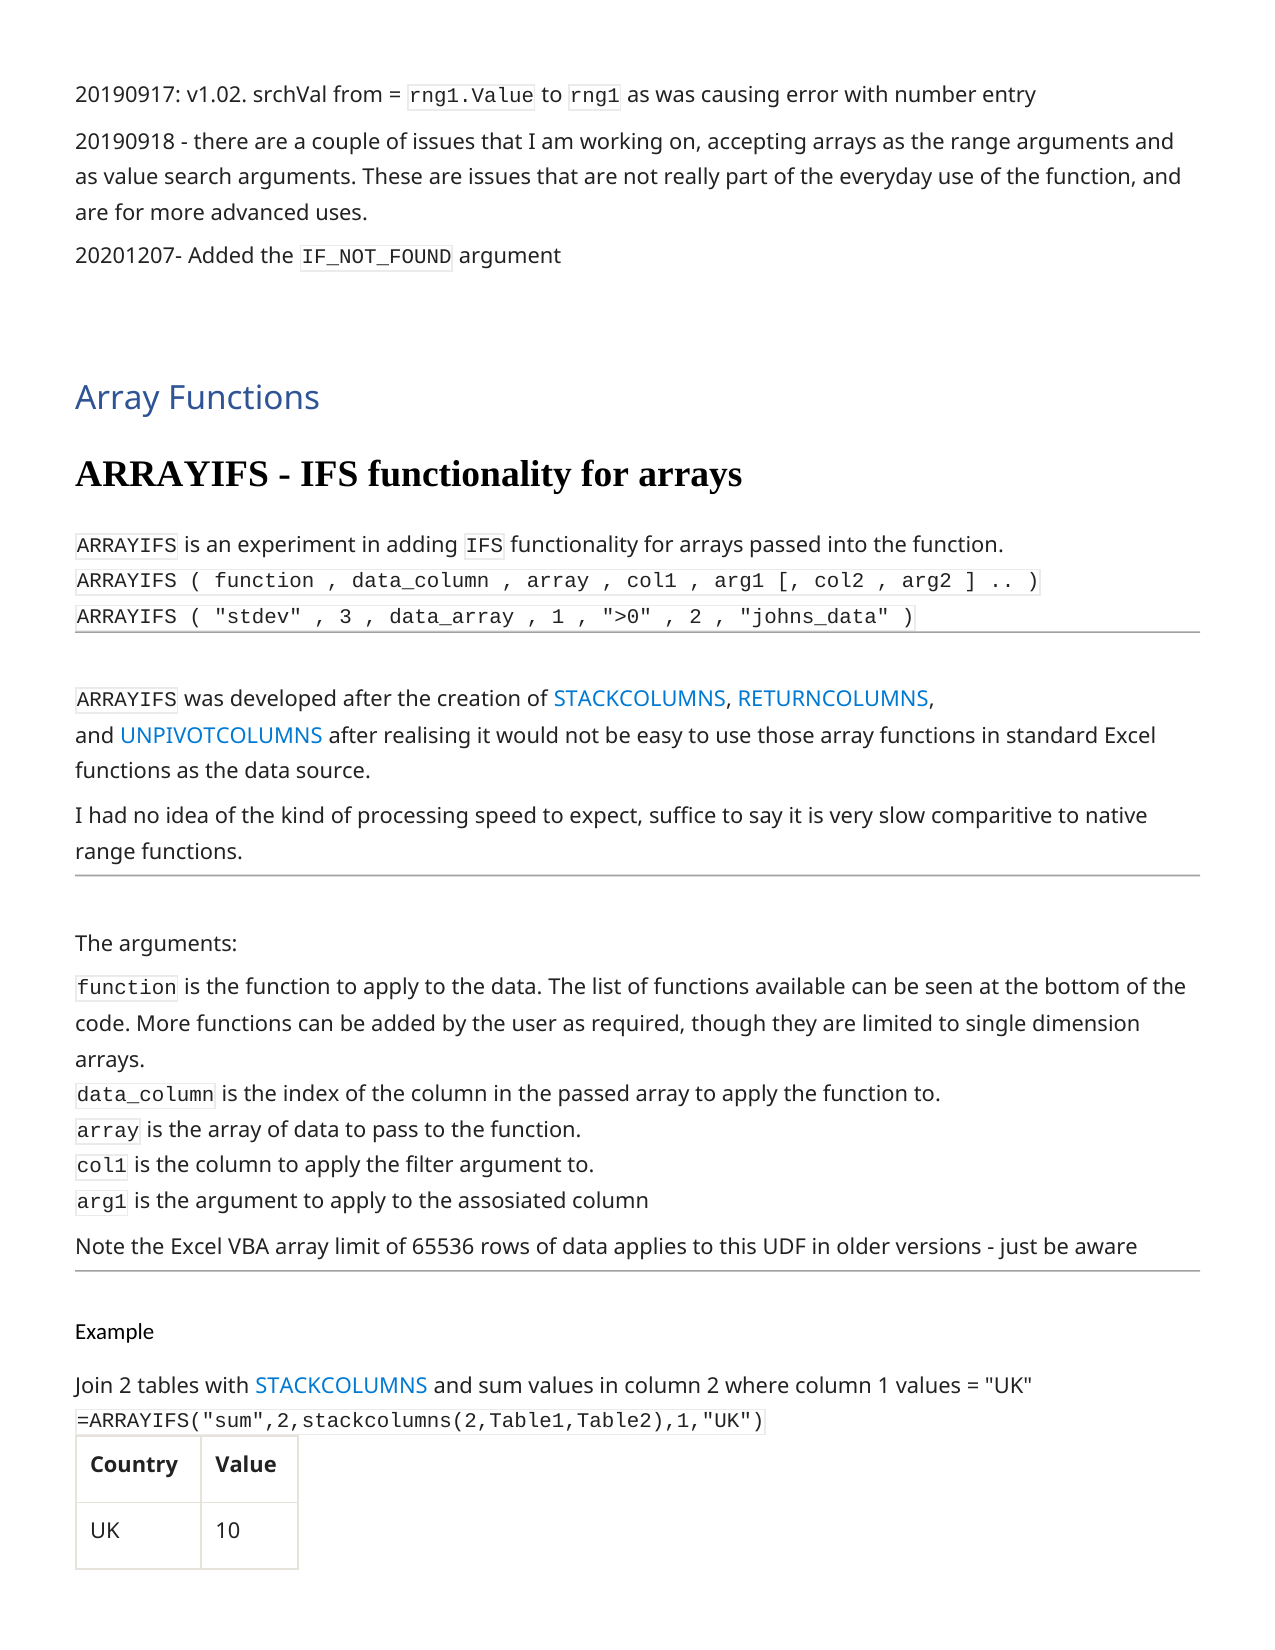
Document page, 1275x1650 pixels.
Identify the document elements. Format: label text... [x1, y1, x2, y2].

text Example [75, 1317, 1200, 1345]
text ARRAYIFS ( "stdev" , 3 , data_array , 1 , ">0" , 2 , "johns_data" ) [75, 596, 1200, 631]
subtitle Array Functions [75, 374, 1200, 419]
text Note the Excel VBA array limit of 65536 rows of data applies to this UDF in older versions - just be aware [75, 1225, 1200, 1261]
subtitle ARRAYIFS - IFS functionality for arrays [75, 452, 1200, 495]
text I had no idea of the kind of processing speed to expect, suffice to say it is very slow comparitive to native range functions. [75, 794, 1200, 866]
text Join 2 tables with STACKCOLUMNS and sum values in column 2 where column 1 values = "UK" [75, 1364, 1200, 1399]
table_cell 10 [202, 1503, 297, 1568]
text The arguments: [75, 922, 1200, 957]
text col1 is the column to apply the filter argument to. [75, 1145, 1200, 1181]
table_cell UK [77, 1503, 200, 1568]
table_header Country [77, 1437, 200, 1502]
text ARRAYIFS ( function , data_column , array , col1 , arg1 [, col2 , arg2 ] .. ) [75, 560, 1200, 596]
text 20201207- Added the IF_NOT_FOUND argument [75, 236, 1200, 272]
text arg1 is the argument to apply to the assosiated column [75, 1181, 1200, 1216]
text ARRAYIFS was developed after the creation of STACKCOLUMNS, RETURNCOLUMNS, and UNPIVOTCOLUMNS after realising it would not be easy to use those array functions in standard Excel functions as the data source. [75, 678, 1200, 785]
text data_column is the index of the column in the passed array to apply the function to. [75, 1073, 1200, 1109]
table_header Value [202, 1437, 297, 1502]
text function is the function to apply to the data. The list of functions available can be seen at the bottom of the code. More functions can be added by the user as required, though they are limited to single dimension arrays. [75, 966, 1200, 1073]
text array is the array of data to pass to the function. [75, 1109, 1200, 1145]
text 20190918 - there are a couple of issues that I am working on, accepting arrays as the range arguments and as value search arguments. These are issues that are not really part of the everyday use of the function, and are for more advanced uses. [75, 120, 1200, 227]
text =ARRAYIFS("sum",2,stackcolumns(2,Table1,Table2),1,"UK") [75, 1399, 1200, 1435]
text 20190917: v1.02. srchVal from = rng1.Value to rng1 as was causing error with number entry [75, 75, 1200, 111]
text ARRAYIFS is an experiment in adding IFS functionality for arrays passed into the function. [75, 524, 1200, 560]
